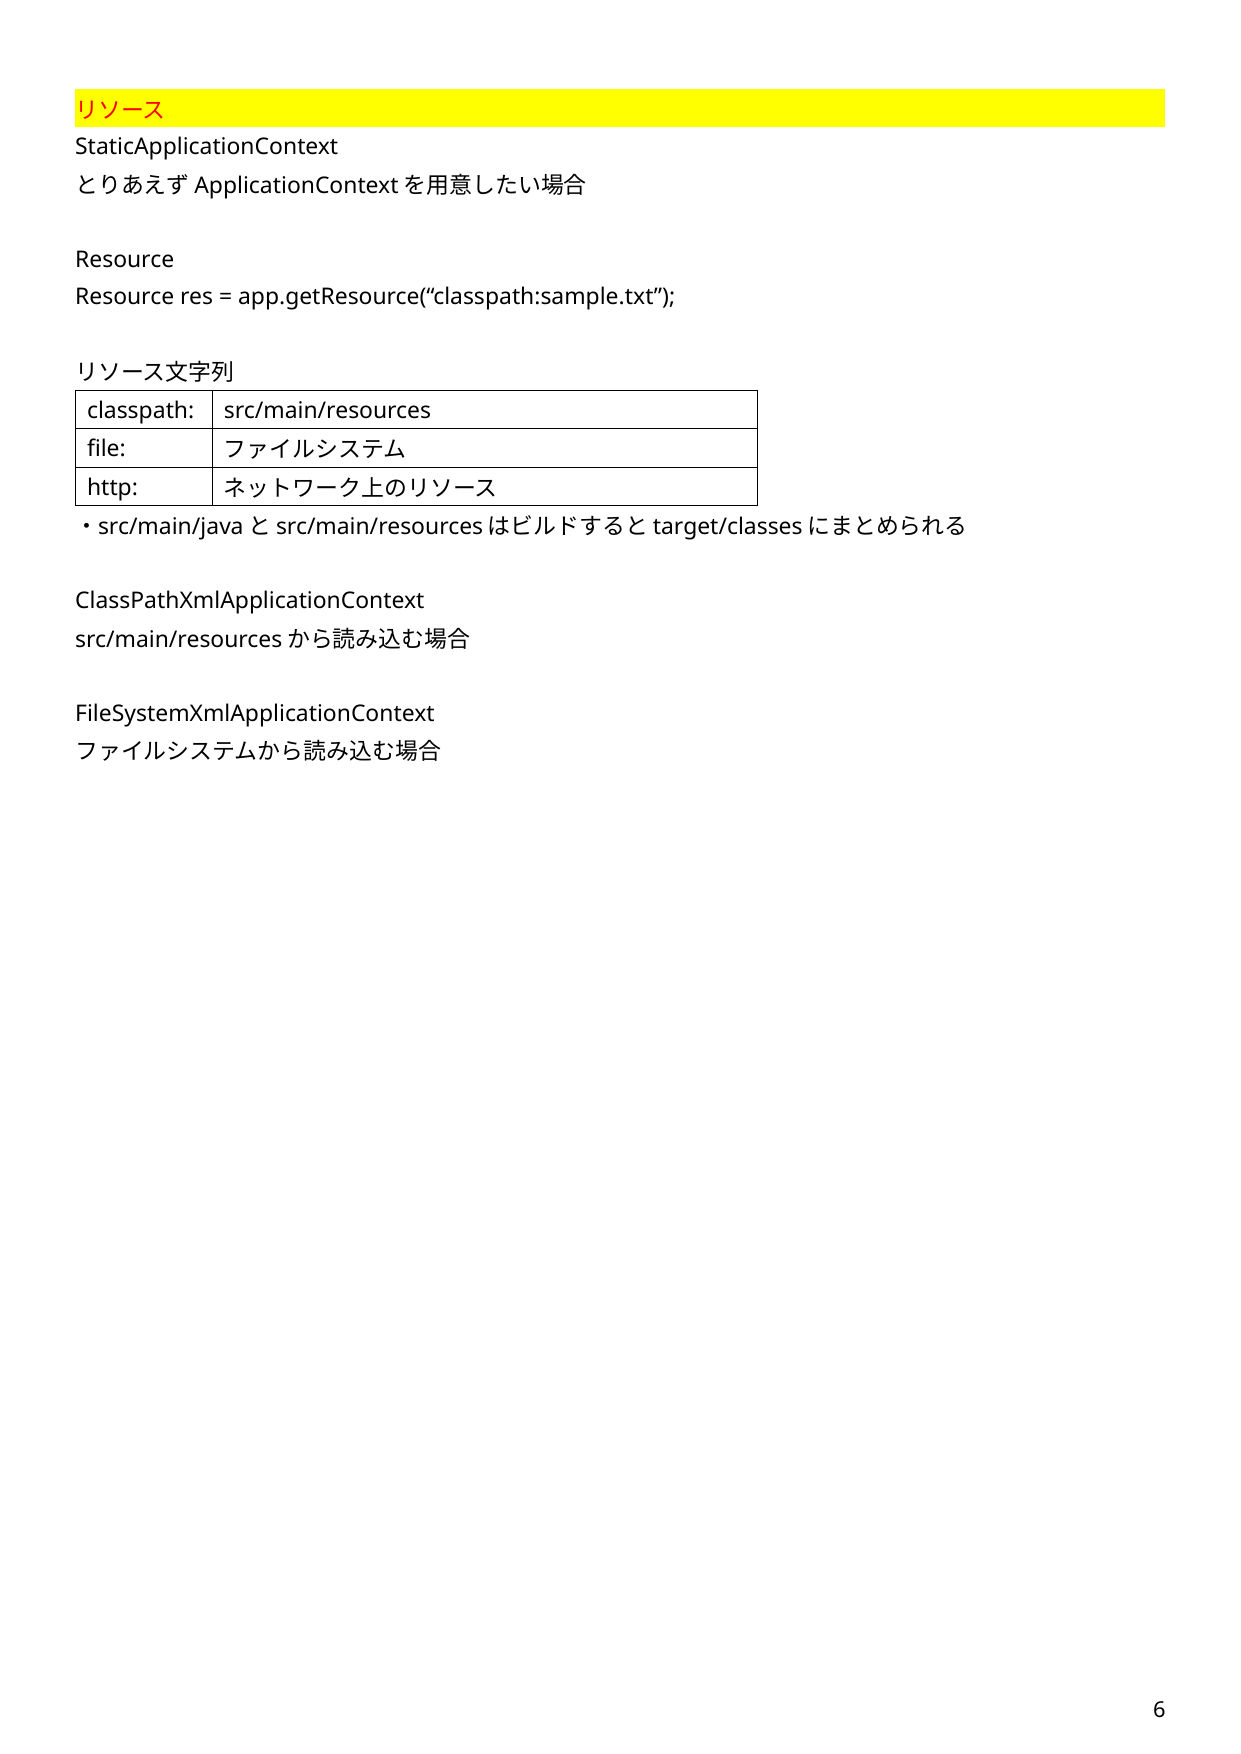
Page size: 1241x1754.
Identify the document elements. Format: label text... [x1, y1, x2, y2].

list ファイルシステムから読み込む場合 [75, 731, 1165, 769]
list Resource [75, 239, 1165, 277]
table_cell http: [76, 468, 212, 505]
list とりあえずApplicationContextを用意したい場合 [75, 164, 1165, 202]
list StaticApplicationContext [75, 127, 1165, 164]
list src/main/resourcesから読み込む場合 [75, 619, 1165, 656]
list リソース [75, 89, 1165, 127]
list FileSystemXmlApplicationContext [75, 694, 1165, 731]
list ・src/main/javaとsrc/main/resourcesはビルドするとtarget/classesにまとめられる [75, 506, 1165, 544]
table_cell ファイルシステム [213, 429, 757, 467]
table_header src/main/resources [213, 391, 757, 428]
table_cell ネットワーク上のリソース [213, 468, 757, 505]
list ClassPathXmlApplicationContext [75, 581, 1165, 619]
list リソース文字列 [75, 352, 1165, 389]
list Resource res = app.getResource(“classpath:sample.txt”); [75, 277, 1165, 314]
table_header classpath: [76, 391, 212, 428]
table_cell file: [76, 429, 212, 467]
